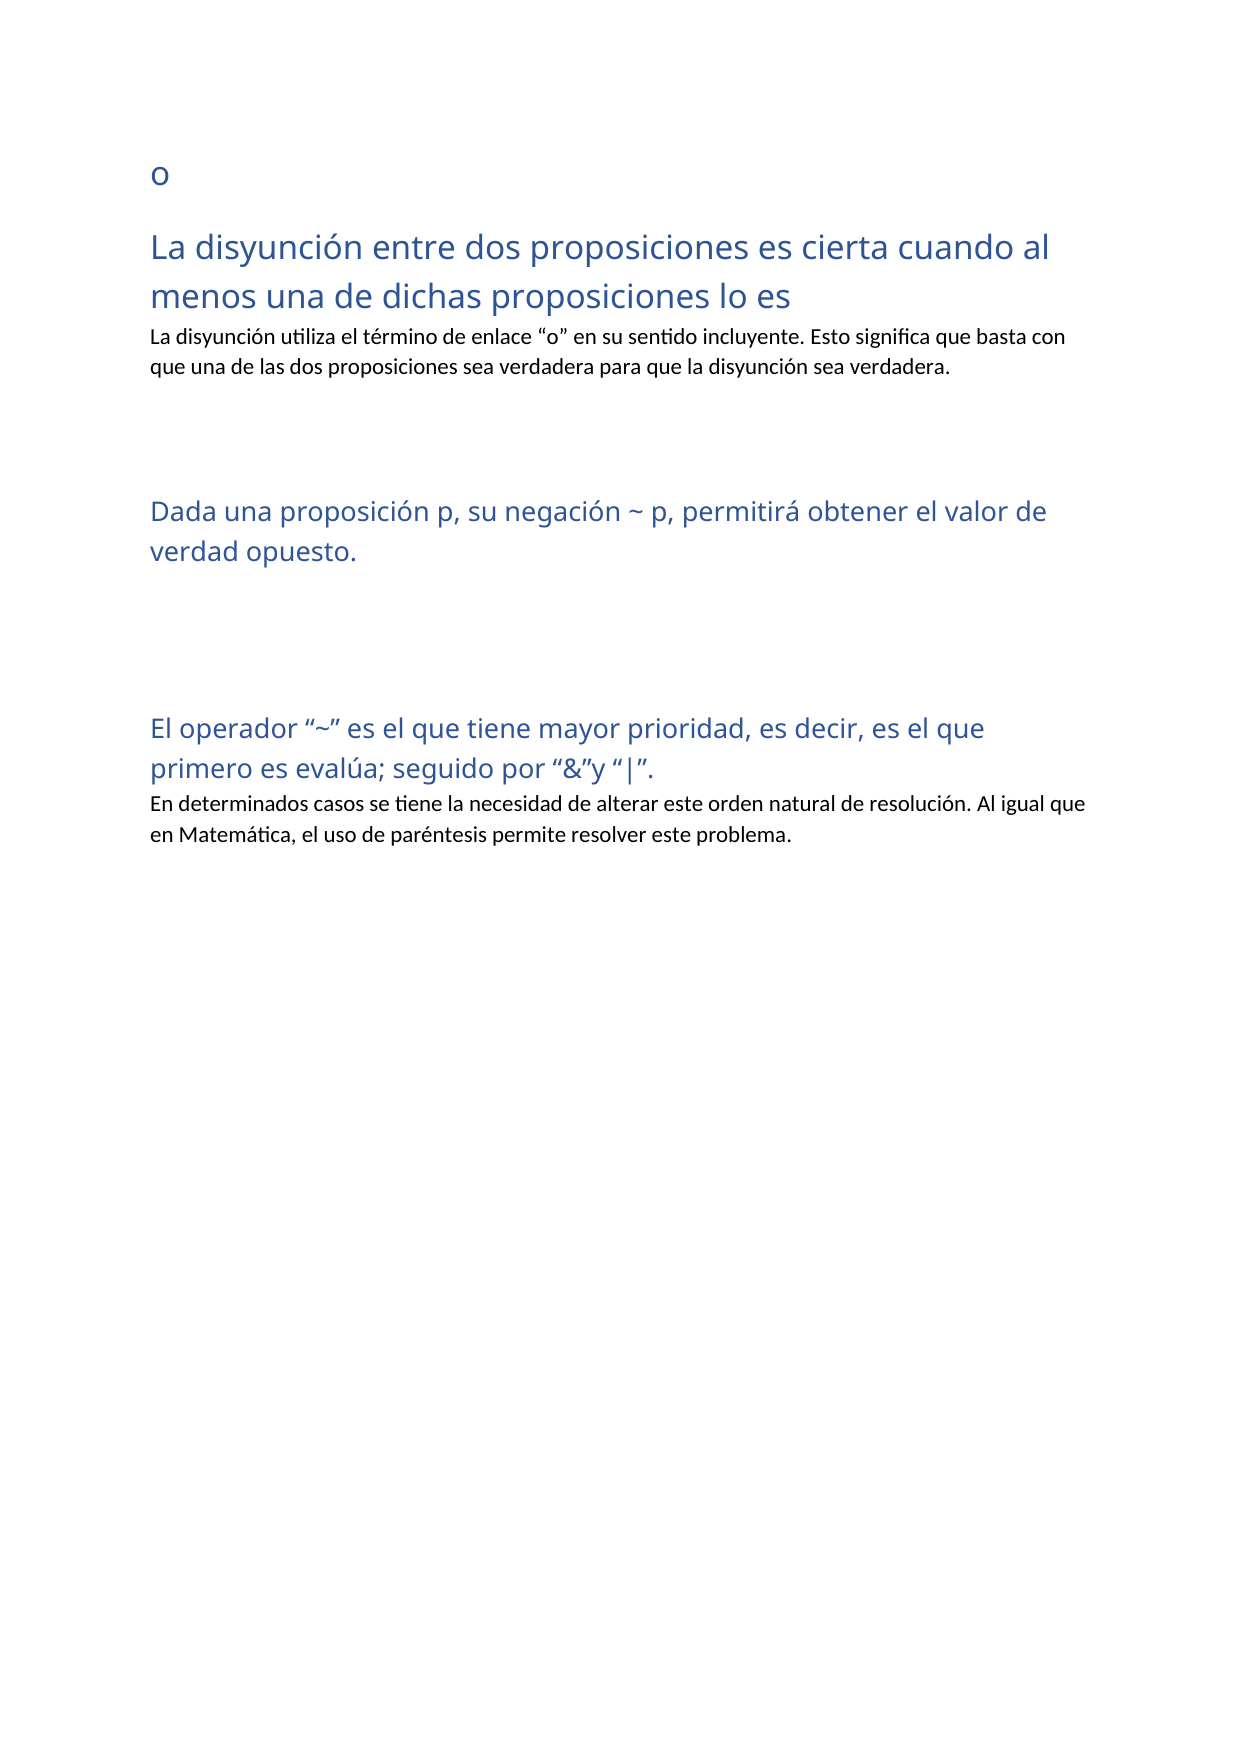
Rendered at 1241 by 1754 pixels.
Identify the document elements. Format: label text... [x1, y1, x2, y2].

subtitle La disyunción entre dos proposiciones es cierta cuando al menos una de dichas proposiciones lo es [150, 224, 1090, 318]
text En determinados casos se tiene la necesidad de alterar este orden natural de resolución. Al igual que en Matemática, el uso de paréntesis permite resolver este problema. [150, 789, 1090, 848]
subtitle El operador “~” es el que tiene mayor prioridad, es decir, es el que primero es evalúa; seguido por “&”y “|”. [150, 710, 1090, 787]
text La disyunción utiliza el término de enlace “o” en su sentido incluyente. Esto significa que basta con que una de las dos proposiciones sea verdadera para que la disyunción sea verdadera. [150, 322, 1090, 380]
subtitle o [150, 150, 1090, 195]
subtitle Dada una proposición p, su negación ~ p, permitirá obtener el valor de verdad opuesto. [150, 493, 1090, 569]
